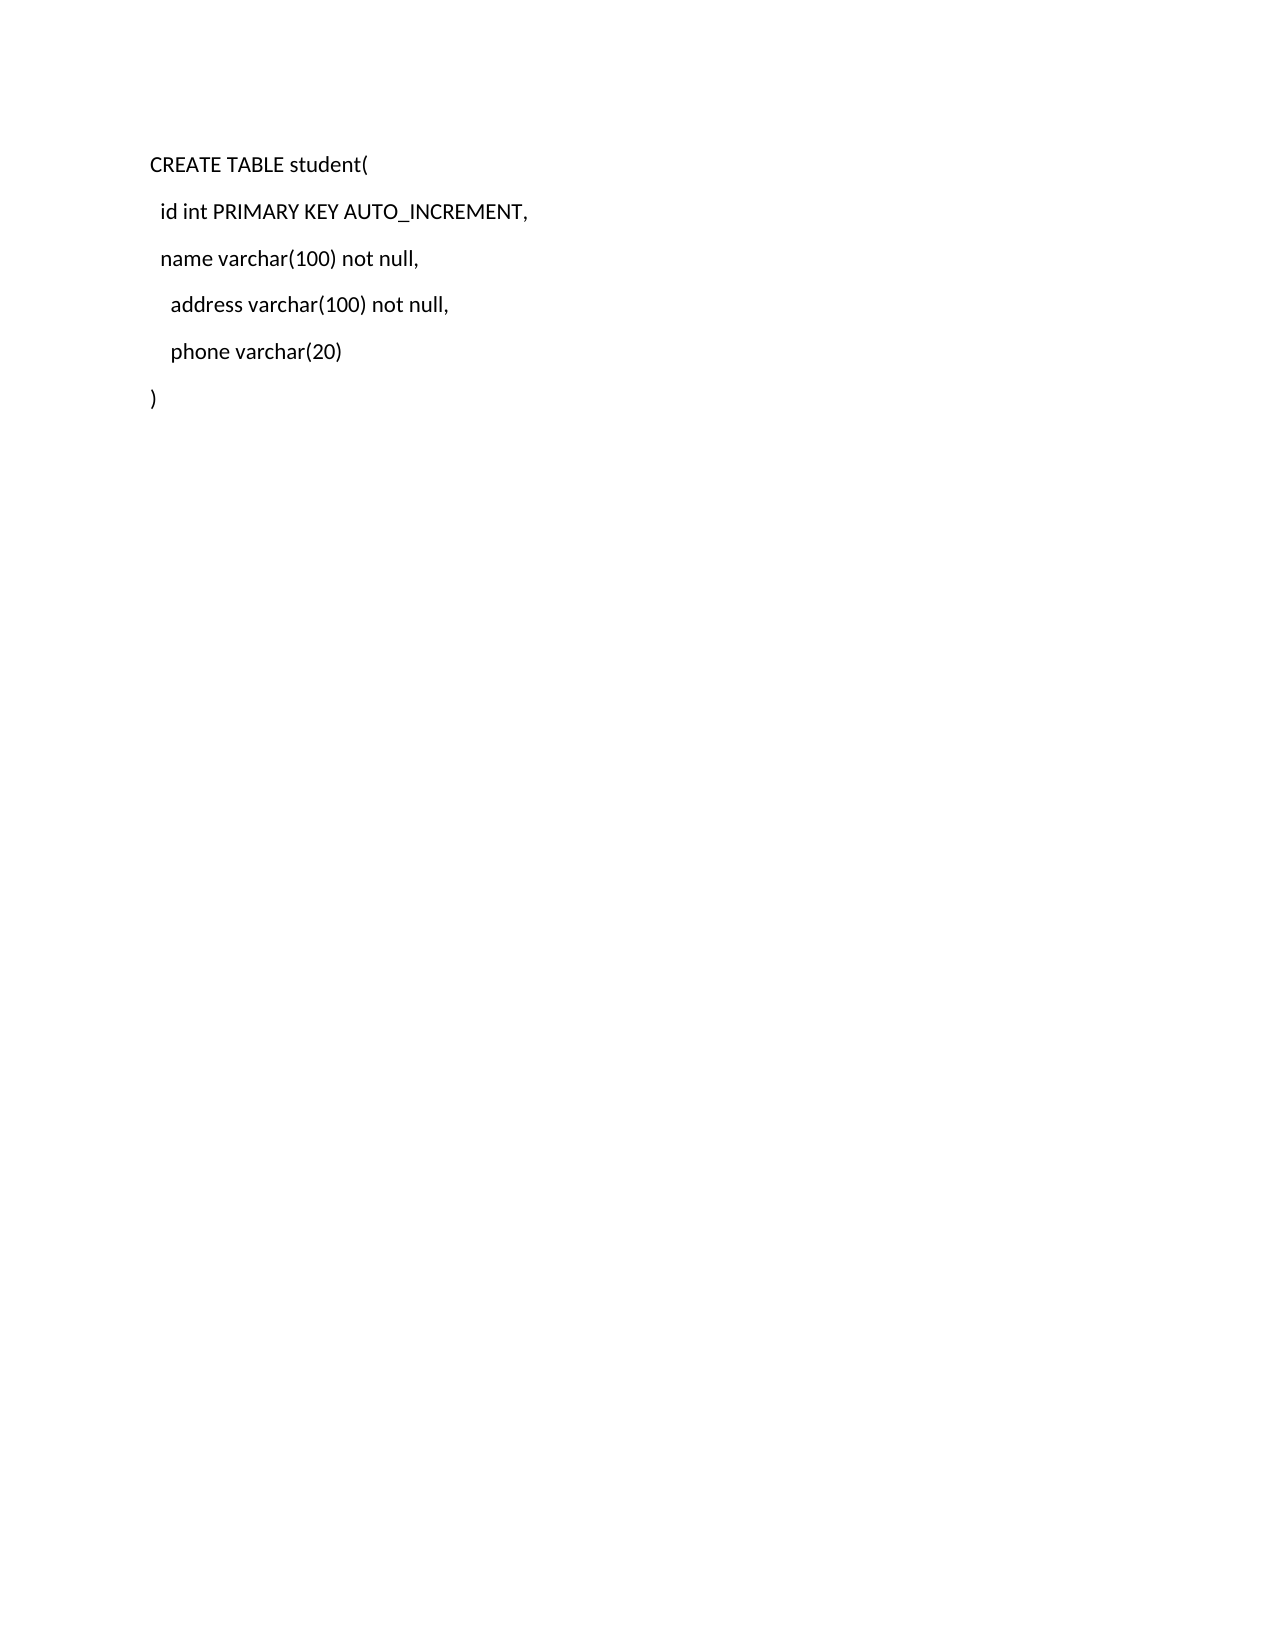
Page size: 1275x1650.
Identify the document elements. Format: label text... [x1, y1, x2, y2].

text phone varchar(20) [150, 337, 1125, 366]
text id int PRIMARY KEY AUTO_INCREMENT, [150, 197, 1125, 225]
text name varchar(100) not null, [150, 244, 1125, 272]
text CREATE TABLE student( [150, 150, 1125, 178]
text ) [150, 384, 1125, 412]
text address varchar(100) not null, [150, 291, 1125, 319]
